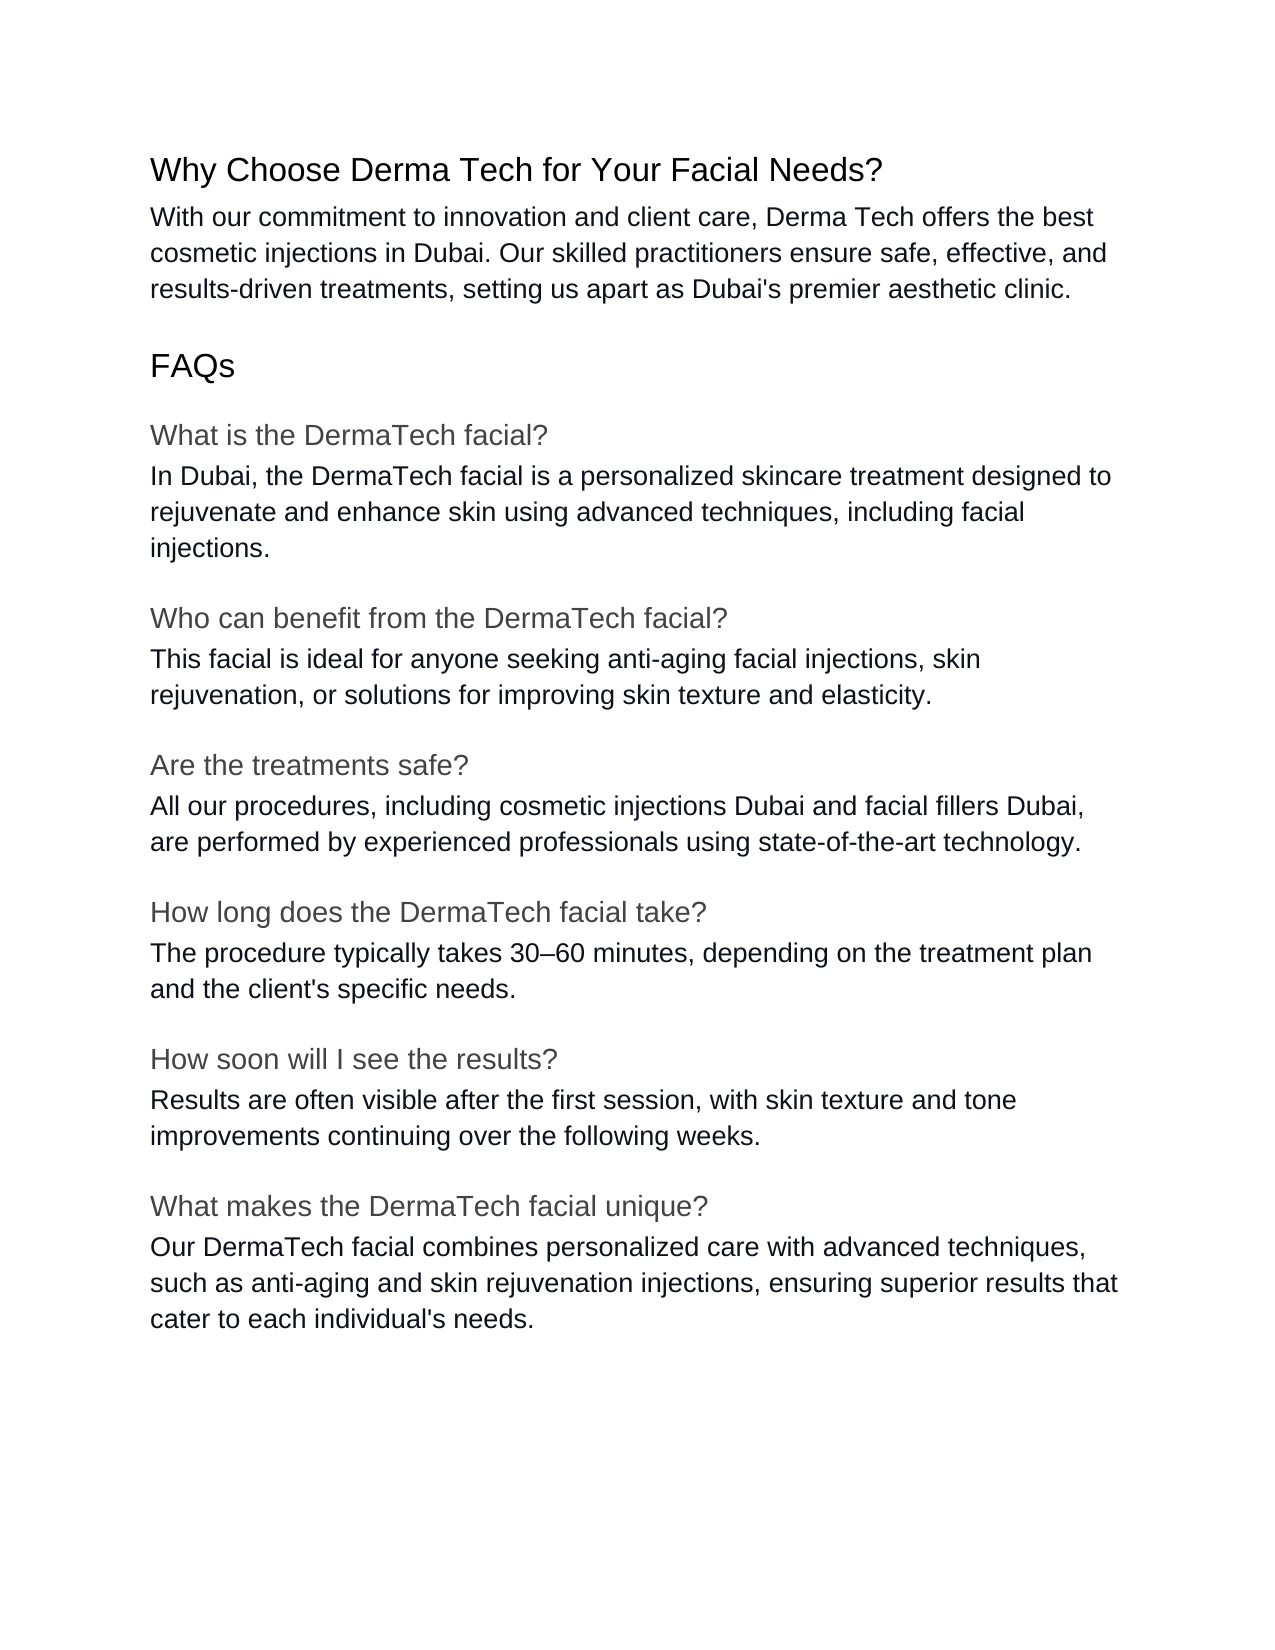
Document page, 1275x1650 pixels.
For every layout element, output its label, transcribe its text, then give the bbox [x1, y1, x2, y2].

text Our DermaTech facial combines personalized care with advanced techniques, such as anti-aging and skin rejuvenation injections, ensuring superior results that cater to each individual's needs. [150, 1231, 1125, 1334]
text In Dubai, the DermaTech facial is a personalized skincare treatment designed to rejuvenate and enhance skin using advanced techniques, including facial injections. [150, 460, 1125, 563]
text Results are often visible after the first session, with skin texture and tone improvements continuing over the following weeks. [150, 1084, 1125, 1151]
subtitle FAQs [150, 346, 1125, 385]
subtitle How long does the DermaTech facial take? [150, 895, 1125, 929]
text With our commitment to innovation and client care, Derma Tech offers the best cosmetic injections in Dubai. Our skilled practitioners ensure safe, effective, and results-driven treatments, setting us apart as Dubai's premier aesthetic clinic. [150, 201, 1125, 304]
subtitle Why Choose Derma Tech for Your Facial Needs? [150, 150, 1125, 188]
subtitle How soon will I see the results? [150, 1042, 1125, 1076]
subtitle What makes the DermaTech facial unique? [150, 1189, 1125, 1223]
subtitle Are the treatments safe? [150, 748, 1125, 782]
text The procedure typically takes 30–60 minutes, depending on the treatment plan and the client's specific needs. [150, 937, 1125, 1004]
text This facial is ideal for anyone seeking anti-aging facial injections, skin rejuvenation, or solutions for improving skin texture and elasticity. [150, 643, 1125, 710]
subtitle Who can benefit from the DermaTech facial? [150, 601, 1125, 634]
subtitle What is the DermaTech facial? [150, 418, 1125, 452]
text All our procedures, including cosmetic injections Dubai and facial fillers Dubai, are performed by experienced professionals using state-of-the-art technology. [150, 790, 1125, 857]
